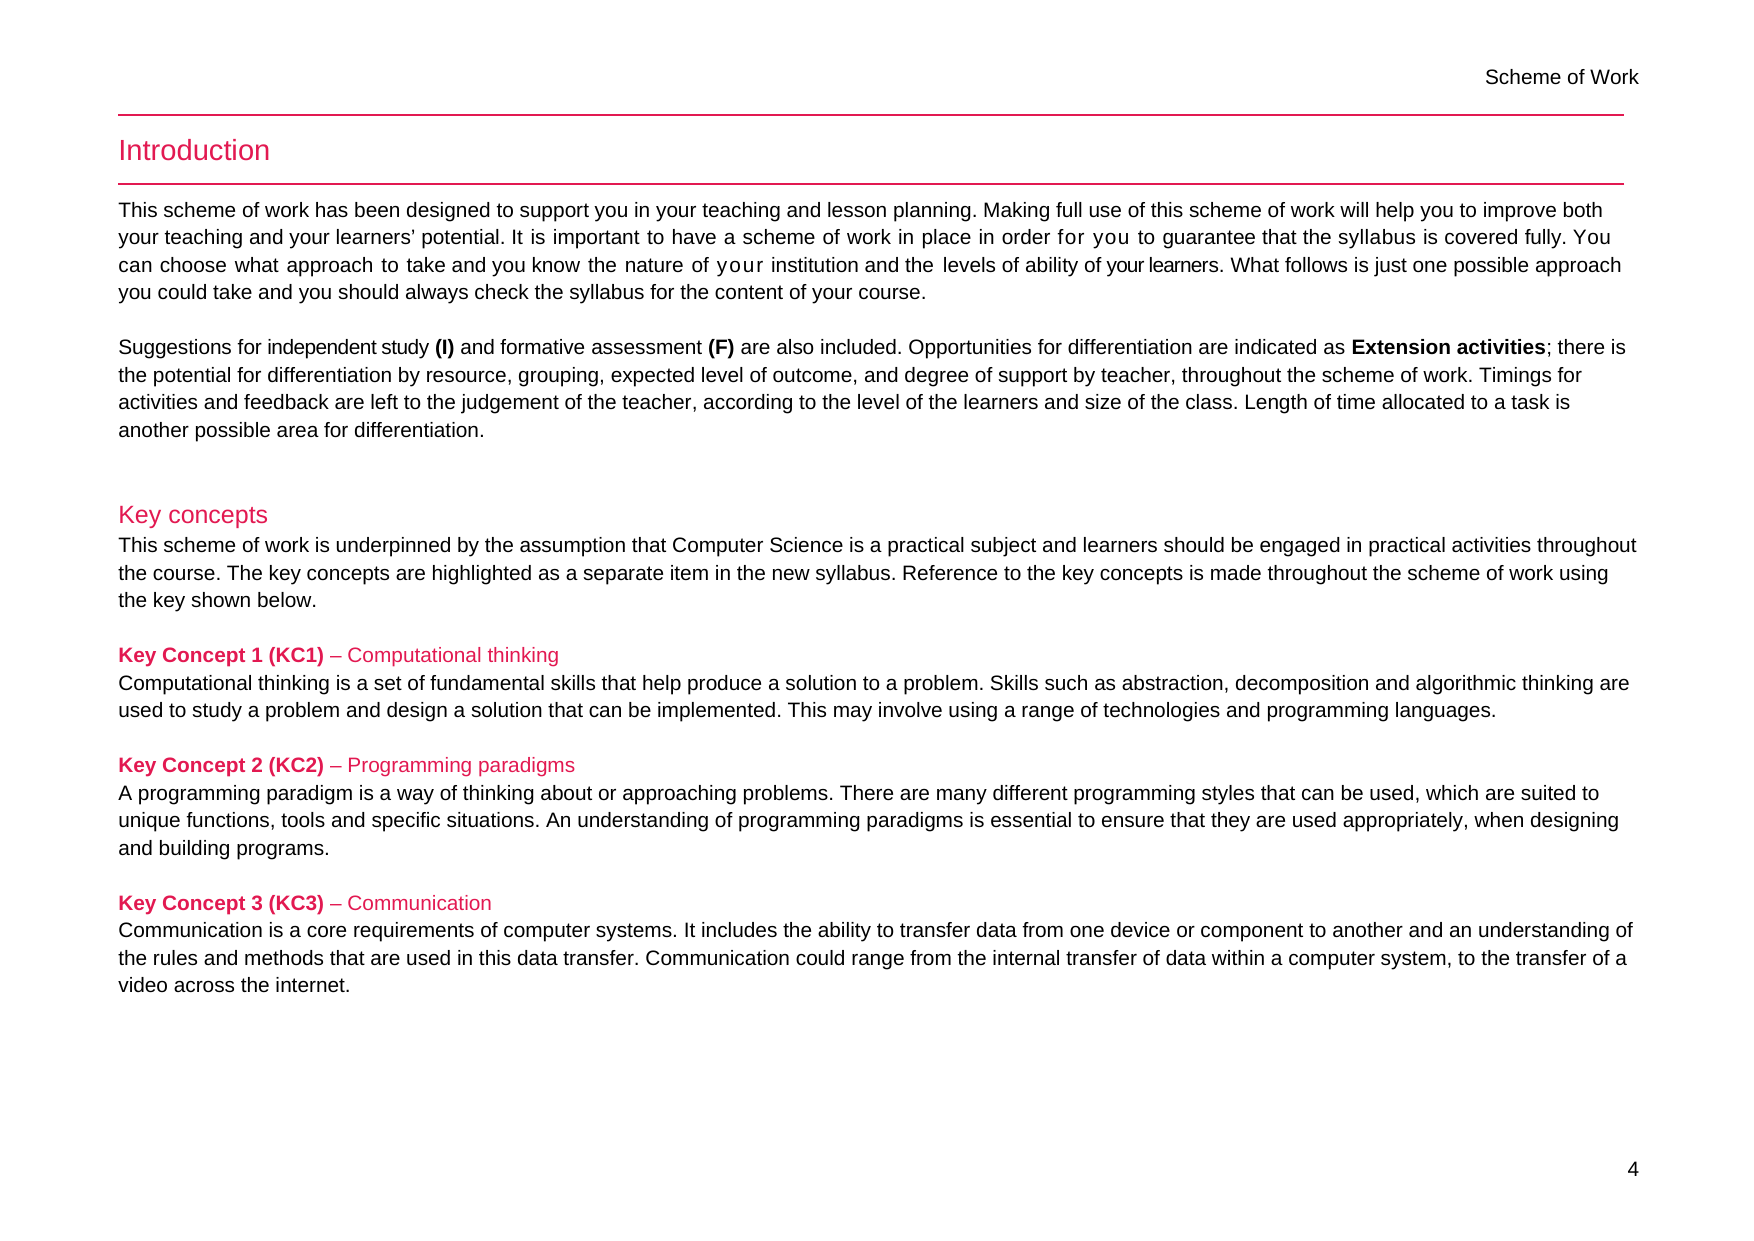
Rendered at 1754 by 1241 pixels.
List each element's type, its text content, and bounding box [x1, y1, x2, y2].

text This scheme of work is underpinned by the assumption that Computer Science is a practical subject and learners should be engaged in practical activities throughout the course. The key concepts are highlighted as a separate item in the new syllabus. Reference to the key concepts is made throughout the scheme of work using the key shown below. [118, 533, 1639, 612]
subtitle Introduction [118, 116, 1624, 183]
text Key Concept 1 (KC1) – Computational thinking [118, 643, 1639, 667]
text Computational thinking is a set of fundamental skills that help produce a solution to a problem. Skills such as abstraction, decomposition and algorithmic thinking are used to study a problem and design a solution that can be implemented. This may involve using a range of technologies and programming languages. [118, 671, 1639, 722]
text A programming paradigm is a way of thinking about or approaching problems. There are many different programming styles that can be used, which are suited to unique functions, tools and specific situations. An understanding of programming paradigms is essential to ensure that they are used appropriately, when designing and building programs. [118, 781, 1639, 860]
text Key Concept 2 (KC2) – Programming paradigms [118, 753, 1639, 777]
text Suggestions for independent study (I) and formative assessment (F) are also included. Opportunities for differentiation are indicated as Extension activities; there is the potential for differentiation by resource, grouping, expected level of outcome, and degree of support by teacher, throughout the scheme of work. Timings for activities and feedback are left to the judgement of the teacher, according to the level of the learners and size of the class. Length of time allocated to a task is another possible area for differentiation. [118, 335, 1639, 442]
text Key concepts [118, 500, 1639, 529]
text Key Concept 3 (KC3) – Communication [118, 891, 1639, 915]
text Communication is a core requirements of computer systems. It includes the ability to transfer data from one device or component to another and an understanding of the rules and methods that are used in this data transfer. Communication could range from the internal transfer of data within a computer system, to the transfer of a video across the internet. [118, 918, 1639, 997]
text This scheme of work has been designed to support you in your teaching and lesson planning. Making full use of this scheme of work will help you to improve both your teaching and your learners’ potential. It is important to have a scheme of work in place in order for you to guarantee that the syllabus is covered fully. You can choose what approach to take and you know the nature of your institution and the levels of ability of your learners. What follows is just one possible approach you could take and you should always check the syllabus for the content of your course. [118, 198, 1639, 304]
